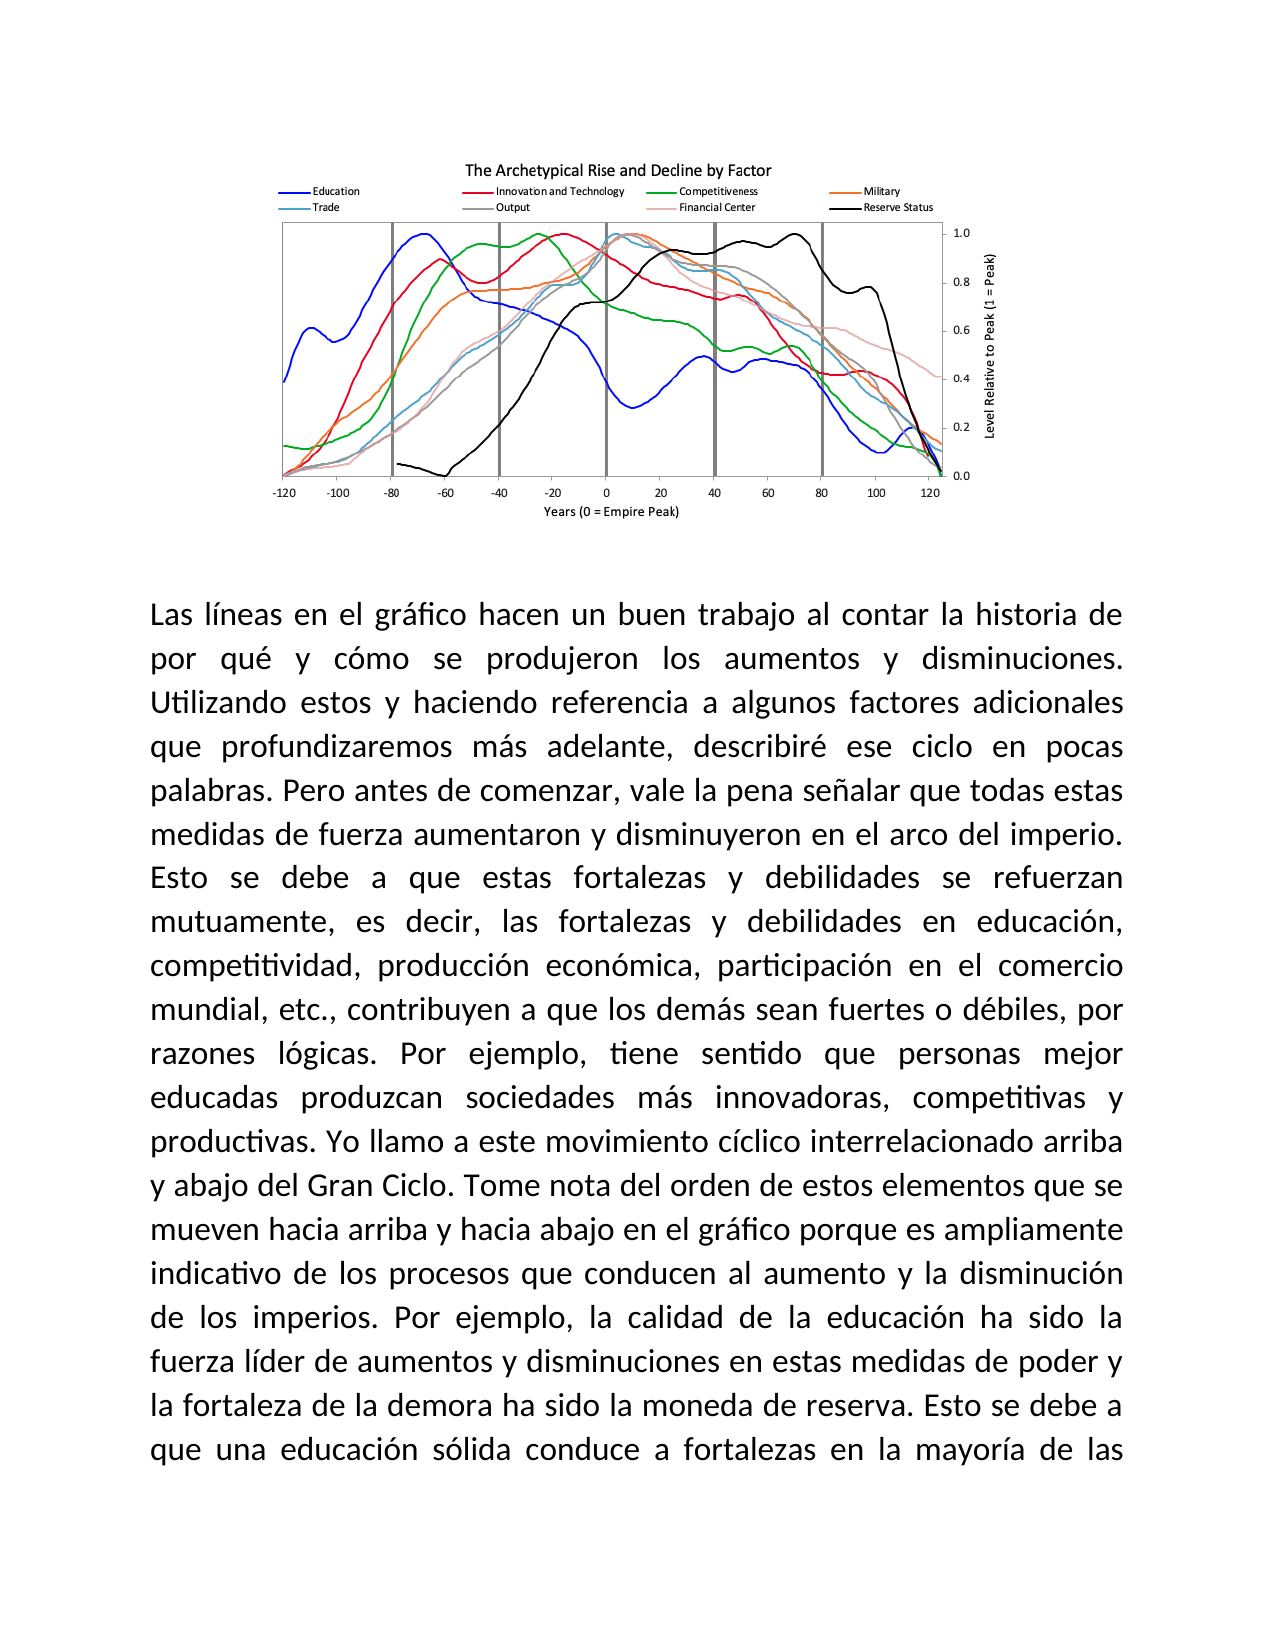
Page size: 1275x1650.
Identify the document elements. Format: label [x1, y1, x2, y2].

picture [259, 150, 1017, 530]
text [150, 549, 1125, 1469]
